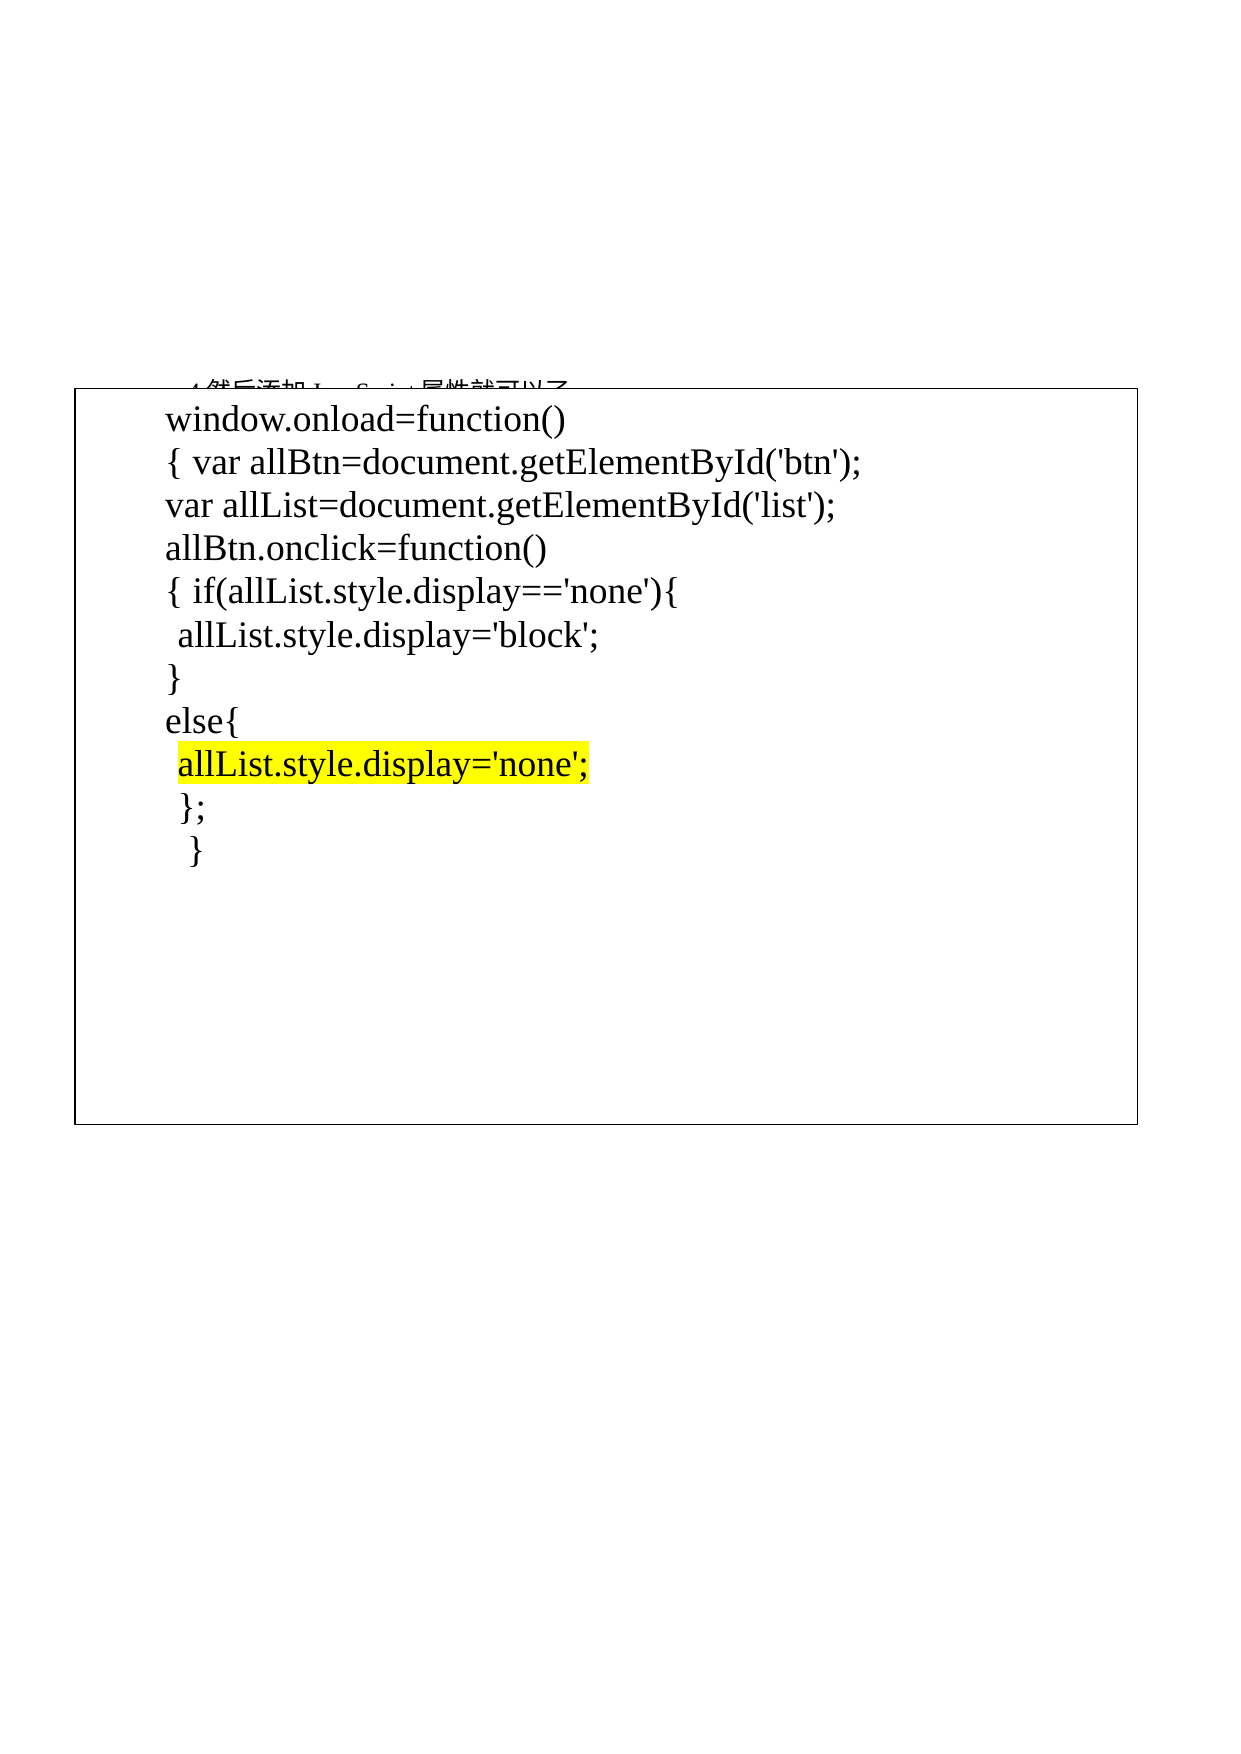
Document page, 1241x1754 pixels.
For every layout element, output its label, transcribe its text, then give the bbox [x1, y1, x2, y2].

text 4.然后添加JavaScript属性就可以了 [187, 357, 1053, 388]
